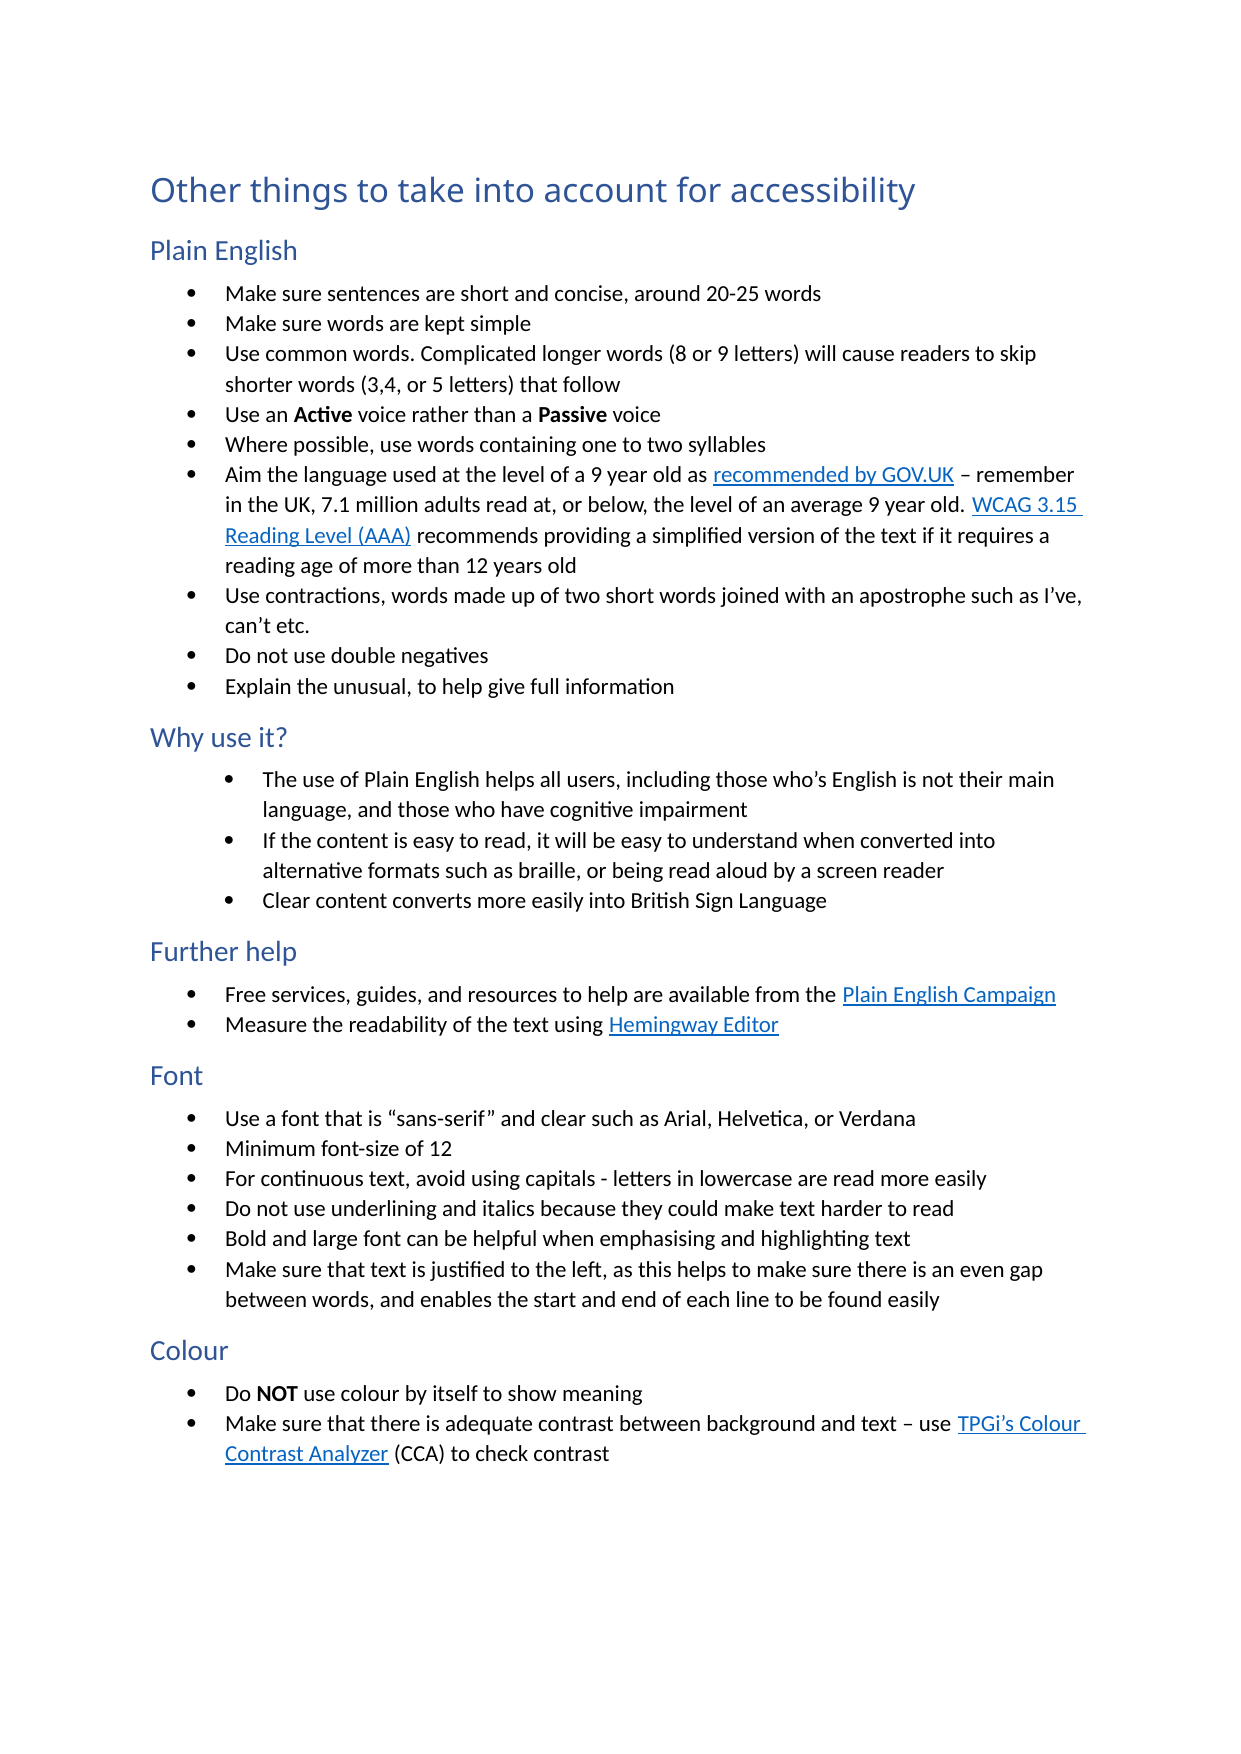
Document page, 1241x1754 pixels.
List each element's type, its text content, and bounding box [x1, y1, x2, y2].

list Bold and large font can be helpful when emphasising and highlighting text [187, 1224, 1090, 1253]
list If the content is easy to read, it will be easy to understand when converted into alternative formats such as braille, or being read aloud by a screen reader [225, 826, 1090, 884]
subtitle Other things to take into account for accessibility [150, 167, 1090, 212]
list Make sure sentences are short and concise, around 20-25 words [187, 279, 1090, 307]
list Do not use double negatives [187, 642, 1090, 669]
list Explain the unusual, to help give full information [187, 672, 1090, 700]
subtitle Why use it? [150, 719, 1090, 754]
list For continuous text, avoid using capitals - letters in lowercase are read more easily [187, 1164, 1090, 1192]
list Use contractions, words made up of two short words joined with an apostrophe such as I’ve, can’t etc. [187, 581, 1090, 639]
list Clear content converts more easily into British Sign Language [225, 886, 1090, 914]
subtitle Font [150, 1057, 1090, 1093]
list Where possible, use words containing one to two syllables [187, 430, 1090, 458]
list Use common words. Complicated longer words (8 or 9 letters) will cause readers to skip shorter words (3,4, or 5 letters) that follow [187, 339, 1090, 398]
subtitle Further help [150, 933, 1090, 969]
list Make sure that text is justified to the left, as this helps to make sure there is an even gap between words, and enables the start and end of each line to be found easily [187, 1255, 1090, 1313]
list Free services, guides, and resources to help are available from the Plain English Campaign [187, 980, 1090, 1008]
list Use a font that is “sans-serif” and clear such as Arial, Helvetica, or Verdana [187, 1104, 1090, 1132]
list Do NOT use colour by itself to show meaning [187, 1379, 1090, 1407]
subtitle Plain English [150, 232, 1090, 268]
list Minimum font-size of 12 [187, 1134, 1090, 1162]
list Make sure words are kept simple [187, 309, 1090, 337]
subtitle Colour [150, 1332, 1090, 1367]
list The use of Plain English helps all users, including those who’s English is not their main language, and those who have cognitive impairment [225, 765, 1090, 824]
list Do not use underlining and italics because they could make text harder to read [187, 1194, 1090, 1222]
list Use an Active voice rather than a Passive voice [187, 400, 1090, 428]
list Aim the language used at the level of a 9 year old as recommended by GOV.UK – remember in the UK, 7.1 million adults read at, or below, the level of an average 9 year old. WCAG 3.15 Reading Level (AAA) recommends providing a simplified version of the text if it requires a reading age of more than 12 years old [187, 460, 1090, 579]
list Measure the readability of the text using Hemingway Editor [187, 1010, 1090, 1038]
list Make sure that there is adequate contrast between background and text – use TPGi’s Colour Contrast Analyzer (CCA) to check contrast [187, 1409, 1090, 1467]
